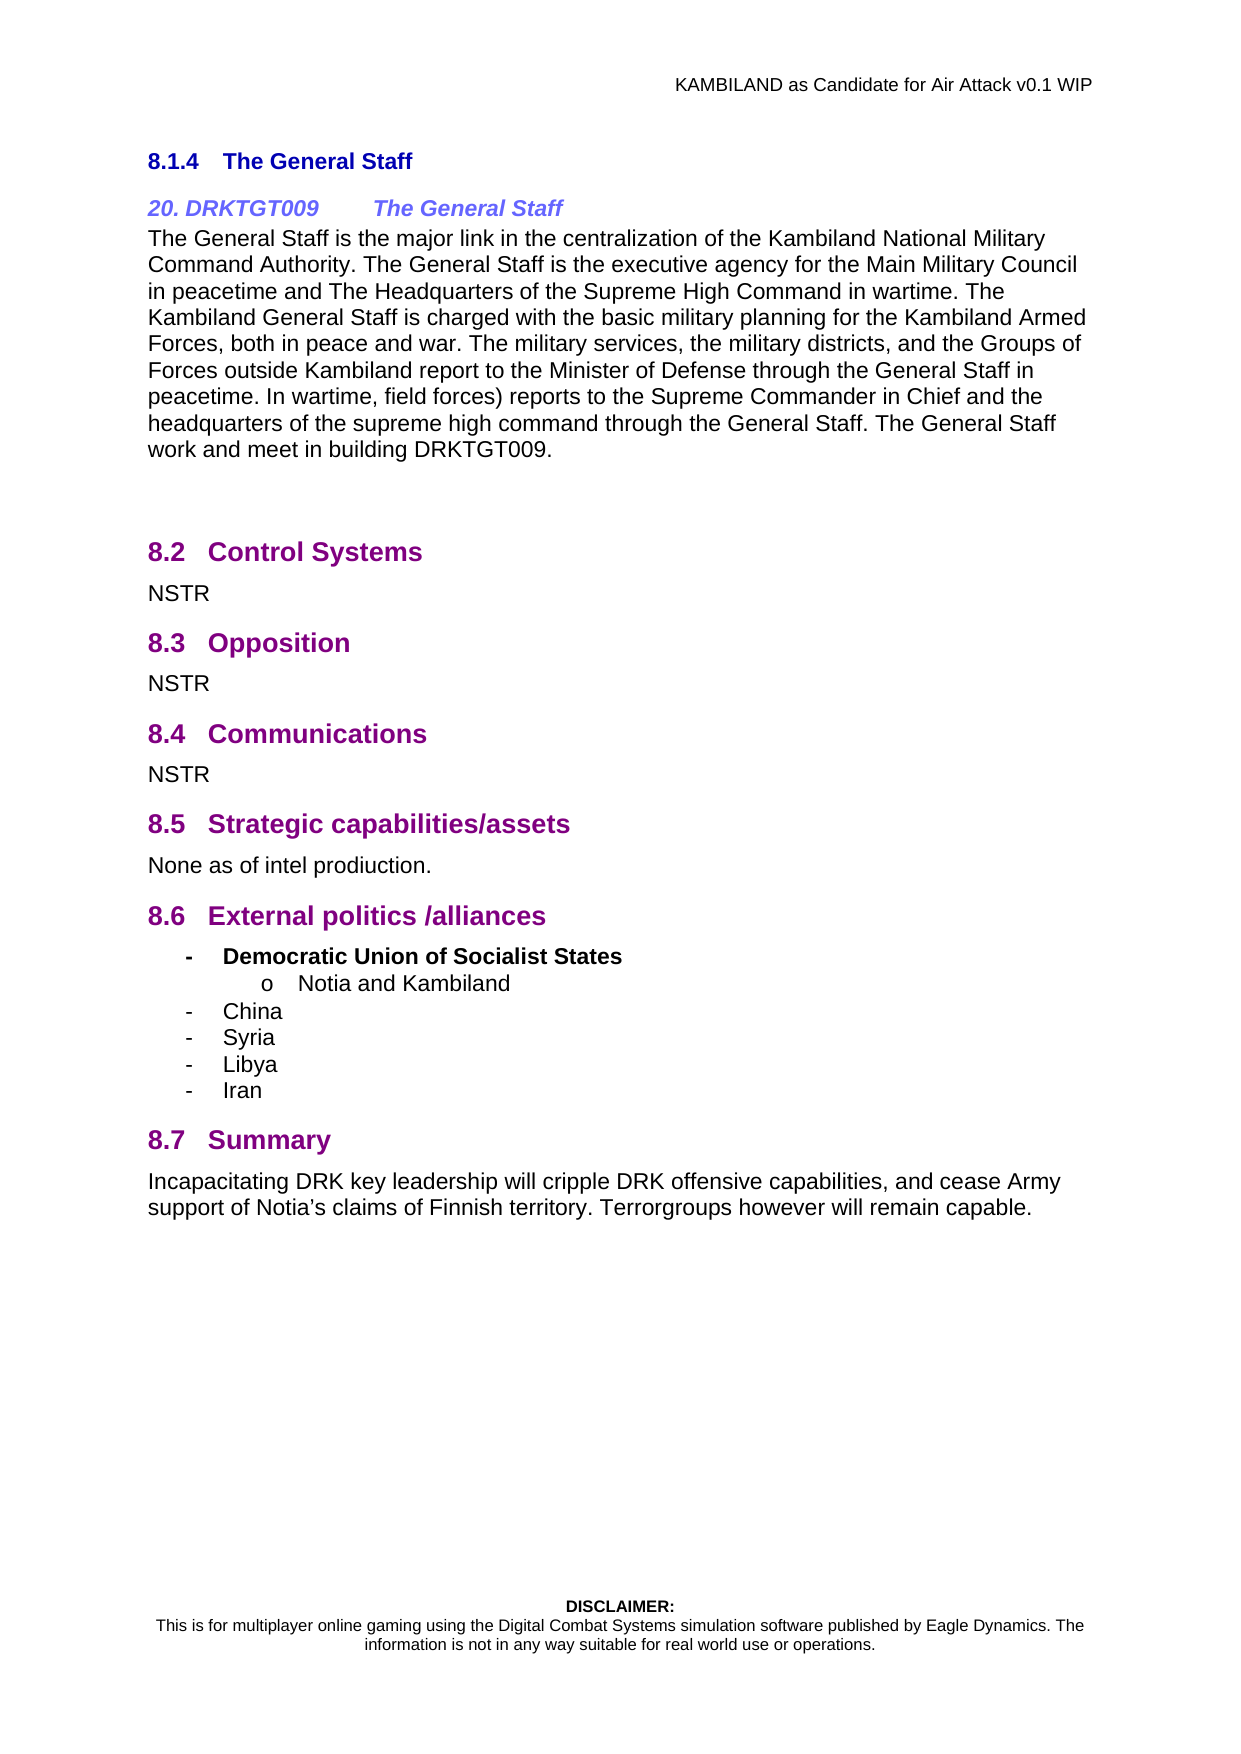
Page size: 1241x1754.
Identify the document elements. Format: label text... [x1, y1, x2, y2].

list China [185, 998, 1093, 1024]
list Iran [185, 1077, 1093, 1103]
list Syria [185, 1024, 1093, 1051]
subtitle Summary [148, 1124, 1093, 1155]
subtitle The General Staff [148, 148, 1093, 174]
text The General Staff is the major link in the centralization of the Kambiland National Military Command Authority. The General Staff is the executive agency for the Main Military Council in peacetime and The Headquarters of the Supreme High Command in wartime. The Kambiland General Staff is charged with the basic military planning for the Kambiland Armed Forces, both in peace and war. The military services, the military districts, and the Groups of Forces outside Kambiland report to the Minister of Defense through the General Staff in peacetime. In wartime, field forces) reports to the Supreme Commander in Chief and the headquarters of the supreme high command through the General Staff. The General Staff work and meet in building DRKTGT009. [148, 225, 1093, 462]
text None as of intel prodiuction. [148, 852, 1093, 879]
text Incapacitating DRK key leadership will cripple DRK offensive capabilities, and cease Army support of Notia’s claims of Finnish territory. Terrorgroups however will remain capable. [148, 1168, 1093, 1221]
subtitle DRKTGT009 The General Staff [148, 195, 1093, 221]
subtitle Communications [148, 718, 1093, 749]
text NSTR [148, 761, 1093, 788]
list Democratic Union of Socialist States [185, 943, 1093, 969]
text NSTR [148, 579, 1093, 606]
subtitle Strategic capabilities/assets [148, 808, 1093, 840]
list Notia and Kambiland [260, 969, 1093, 998]
text NSTR [148, 670, 1093, 697]
list Libya [185, 1051, 1093, 1077]
subtitle Opposition [148, 627, 1093, 658]
subtitle Control Systems [148, 536, 1093, 567]
subtitle External politics /alliances [148, 899, 1093, 931]
